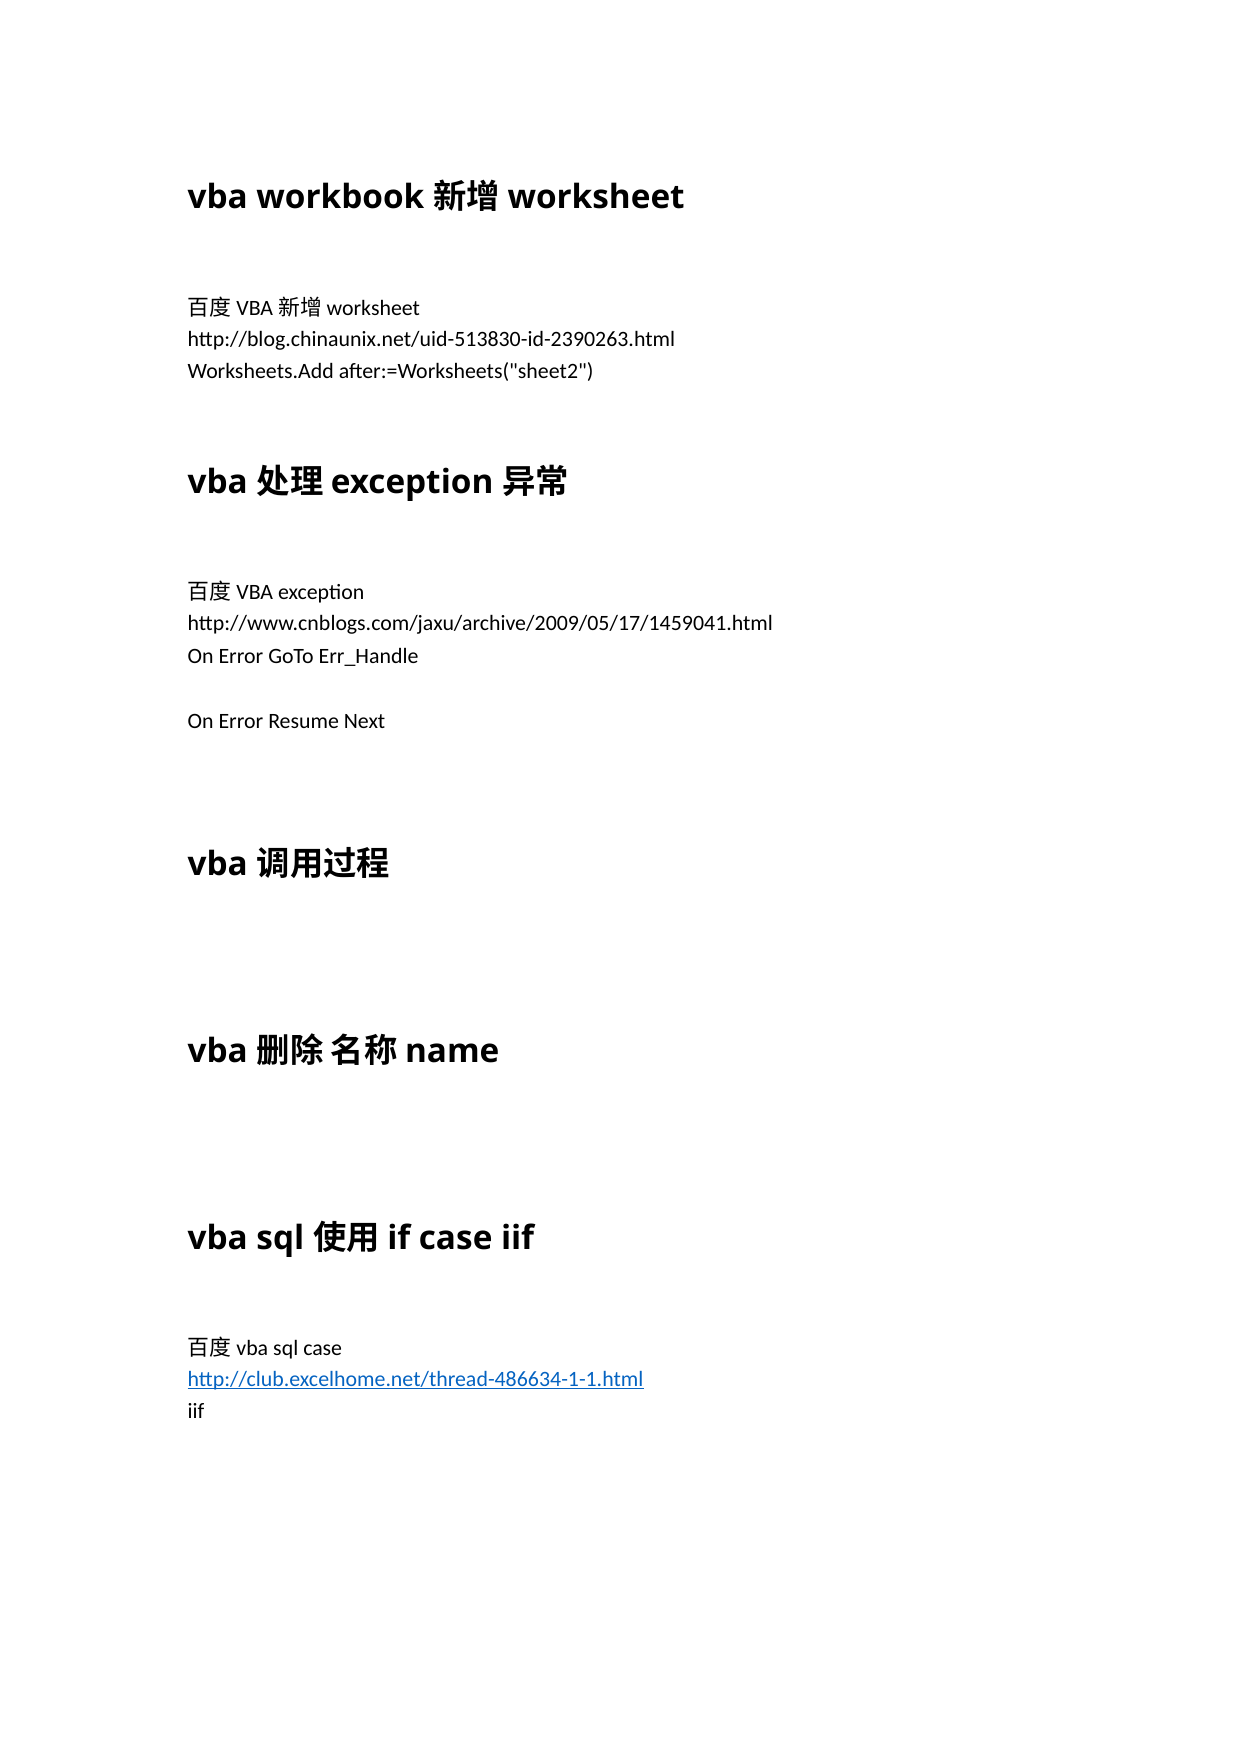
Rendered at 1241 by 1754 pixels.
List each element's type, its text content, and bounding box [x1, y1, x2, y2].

text On Error GoTo Err_Handle [187, 639, 1053, 671]
subtitle vba 调用过程 [187, 828, 1053, 893]
text iif [187, 1395, 1053, 1427]
text http://www.cnblogs.com/jaxu/archive/2009/05/17/1459041.html [187, 606, 1053, 639]
text 百度 VBA 新增 worksheet [187, 289, 1053, 322]
text http://club.excelhome.net/thread-486634-1-1.html [187, 1362, 1053, 1395]
subtitle vba sql 使用 if case iif [187, 1202, 1053, 1267]
text Worksheets.Add after:=Worksheets("sheet2") [187, 354, 1053, 387]
subtitle vba 处理 exception 异常 [187, 446, 1053, 511]
text On Error Resume Next [187, 704, 1053, 736]
subtitle vba 删除 名称 name [187, 1015, 1053, 1080]
text 百度 VBA exception [187, 574, 1053, 606]
text http://blog.chinaunix.net/uid-513830-id-2390263.html [187, 322, 1053, 354]
text 百度 vba sql case [187, 1330, 1053, 1362]
subtitle vba workbook 新增 worksheet [187, 162, 1053, 227]
